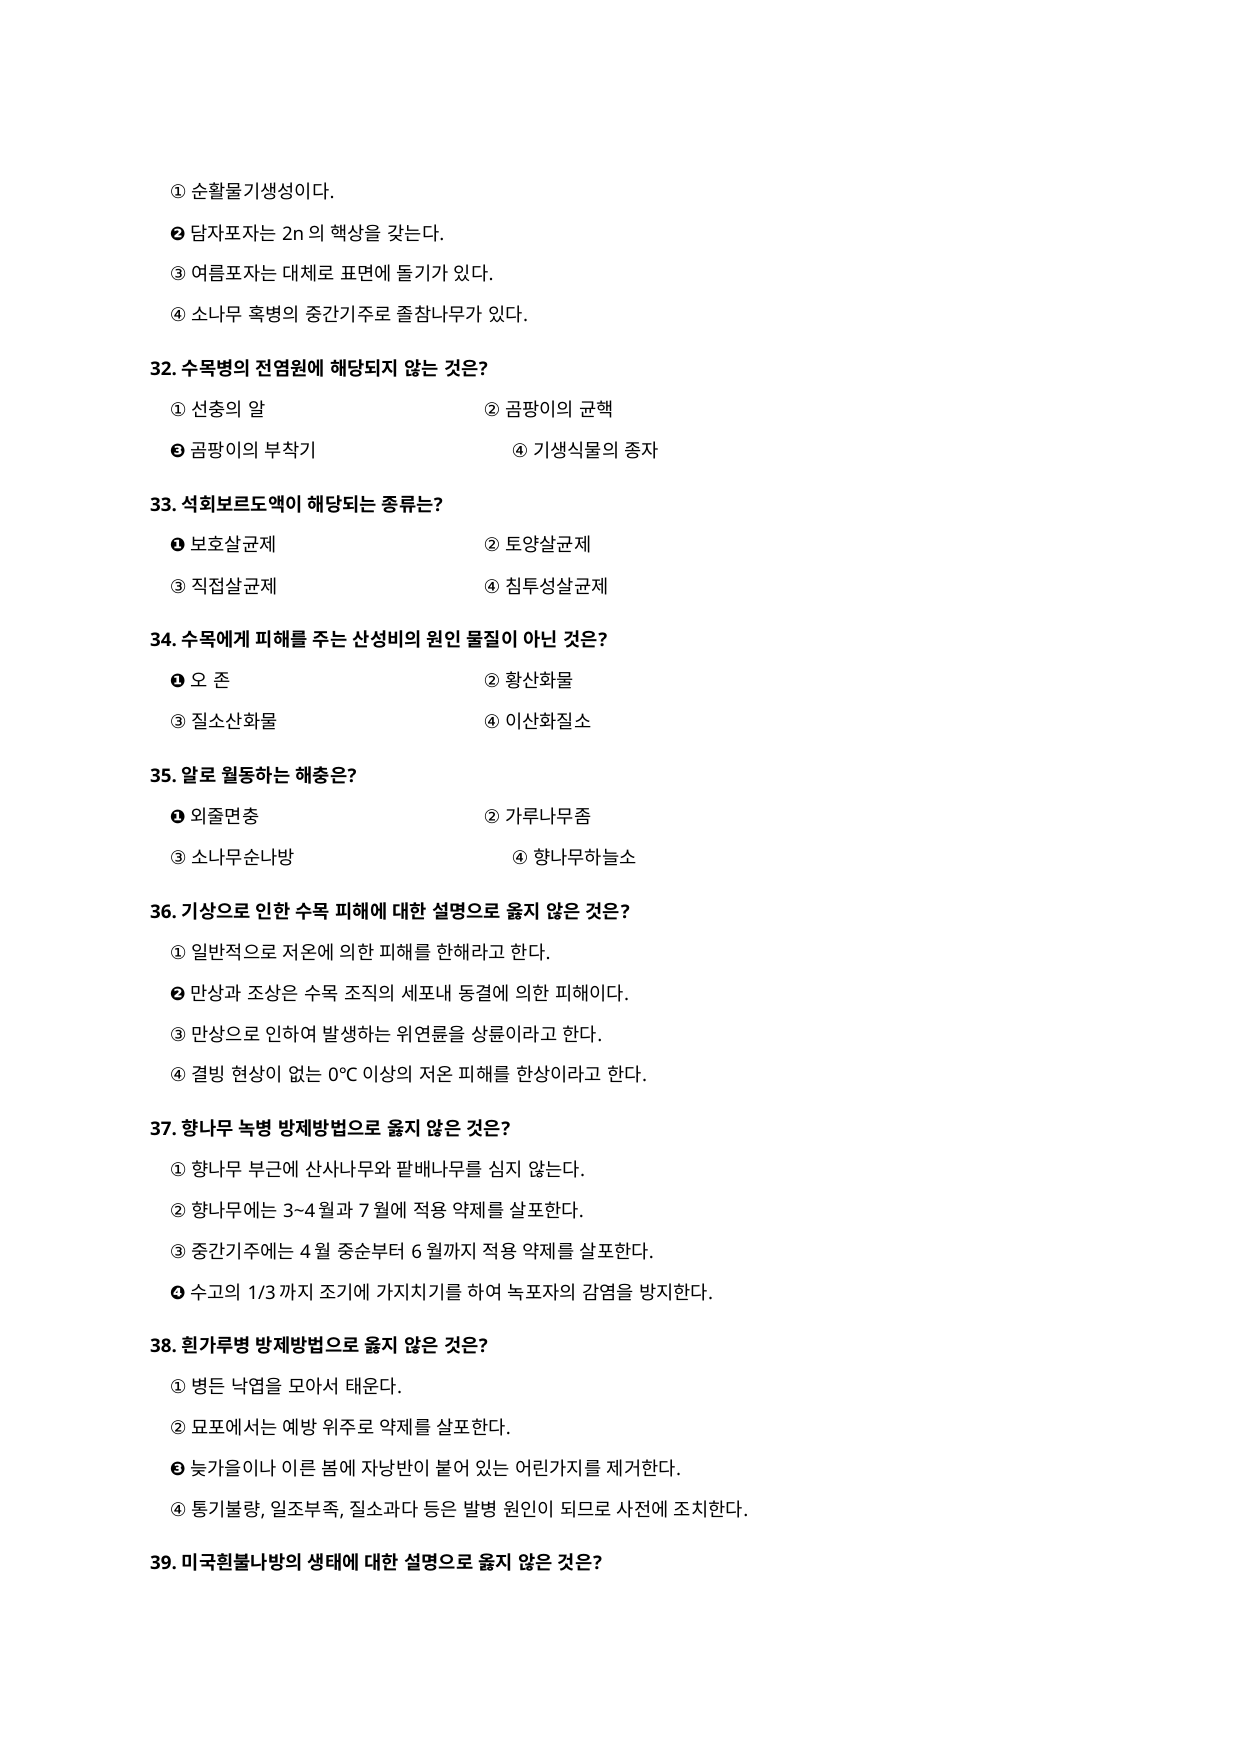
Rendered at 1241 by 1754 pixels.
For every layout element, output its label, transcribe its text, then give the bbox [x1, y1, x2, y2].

text ① 선충의 알 ② 곰팡이의 균핵 [150, 394, 1090, 422]
text ② 향나무에는 3~4월과 7월에 적용 약제를 살포한다. [150, 1195, 1090, 1223]
text ③ 중간기주에는 4월 중순부터 6월까지 적용 약제를 살포한다. [150, 1236, 1090, 1263]
text 37. 향나무 녹병 방제방법으로 옳지 않은 것은? [150, 1113, 1090, 1141]
text ❶ 외줄면충 ② 가루나무좀 [150, 802, 1090, 829]
text ❸ 곰팡이의 부착기 ④ 기생식물의 종자 [150, 436, 1090, 463]
text ③ 직접살균제 ④ 침투성살균제 [150, 571, 1090, 598]
text 39. 미국흰불나방의 생태에 대한 설명으로 옳지 않은 것은? [150, 1548, 1090, 1575]
text 34. 수목에게 피해를 주는 산성비의 원인 물질이 아닌 것은? [150, 625, 1090, 652]
text ① 병든 낙엽을 모아서 태운다. [150, 1372, 1090, 1399]
text ❷ 담자포자는 2n의 핵상을 갖는다. [150, 218, 1090, 245]
text 35. 알로 월동하는 해충은? [150, 761, 1090, 788]
text ① 일반적으로 저온에 의한 피해를 한해라고 한다. [150, 937, 1090, 964]
text ④ 결빙 현상이 없는 0℃ 이상의 저온 피해를 한상이라고 한다. [150, 1060, 1090, 1087]
text ❶ 보호살균제 ② 토양살균제 [150, 530, 1090, 557]
text ① 향나무 부근에 산사나무와 팥배나무를 심지 않는다. [150, 1154, 1090, 1182]
text ④ 소나무 혹병의 중간기주로 졸참나무가 있다. [150, 300, 1090, 327]
text ❷ 만상과 조상은 수목 조직의 세포내 동결에 의한 피해이다. [150, 978, 1090, 1005]
text ③ 질소산화물 ④ 이산화질소 [150, 707, 1090, 734]
text ❸ 늦가을이나 이른 봄에 자낭반이 붙어 있는 어린가지를 제거한다. [150, 1453, 1090, 1481]
text 33. 석회보르도액이 해당되는 종류는? [150, 489, 1090, 516]
text 32. 수목병의 전염원에 해당되지 않는 것은? [150, 353, 1090, 381]
text ③ 소나무순나방 ④ 향나무하늘소 [150, 843, 1090, 870]
text ❶ 오 존 ② 황산화물 [150, 666, 1090, 693]
text 36. 기상으로 인한 수목 피해에 대한 설명으로 옳지 않은 것은? [150, 896, 1090, 923]
text ③ 만상으로 인하여 발생하는 위연륜을 상륜이라고 한다. [150, 1019, 1090, 1046]
text ③ 여름포자는 대체로 표면에 돌기가 있다. [150, 259, 1090, 286]
text ② 묘포에서는 예방 위주로 약제를 살포한다. [150, 1413, 1090, 1440]
text ① 순활물기생성이다. [150, 177, 1090, 204]
text ❹ 수고의 1/3까지 조기에 가지치기를 하여 녹포자의 감염을 방지한다. [150, 1277, 1090, 1304]
text ④ 통기불량, 일조부족, 질소과다 등은 발병 원인이 되므로 사전에 조치한다. [150, 1494, 1090, 1522]
text 38. 흰가루병 방제방법으로 옳지 않은 것은? [150, 1331, 1090, 1358]
